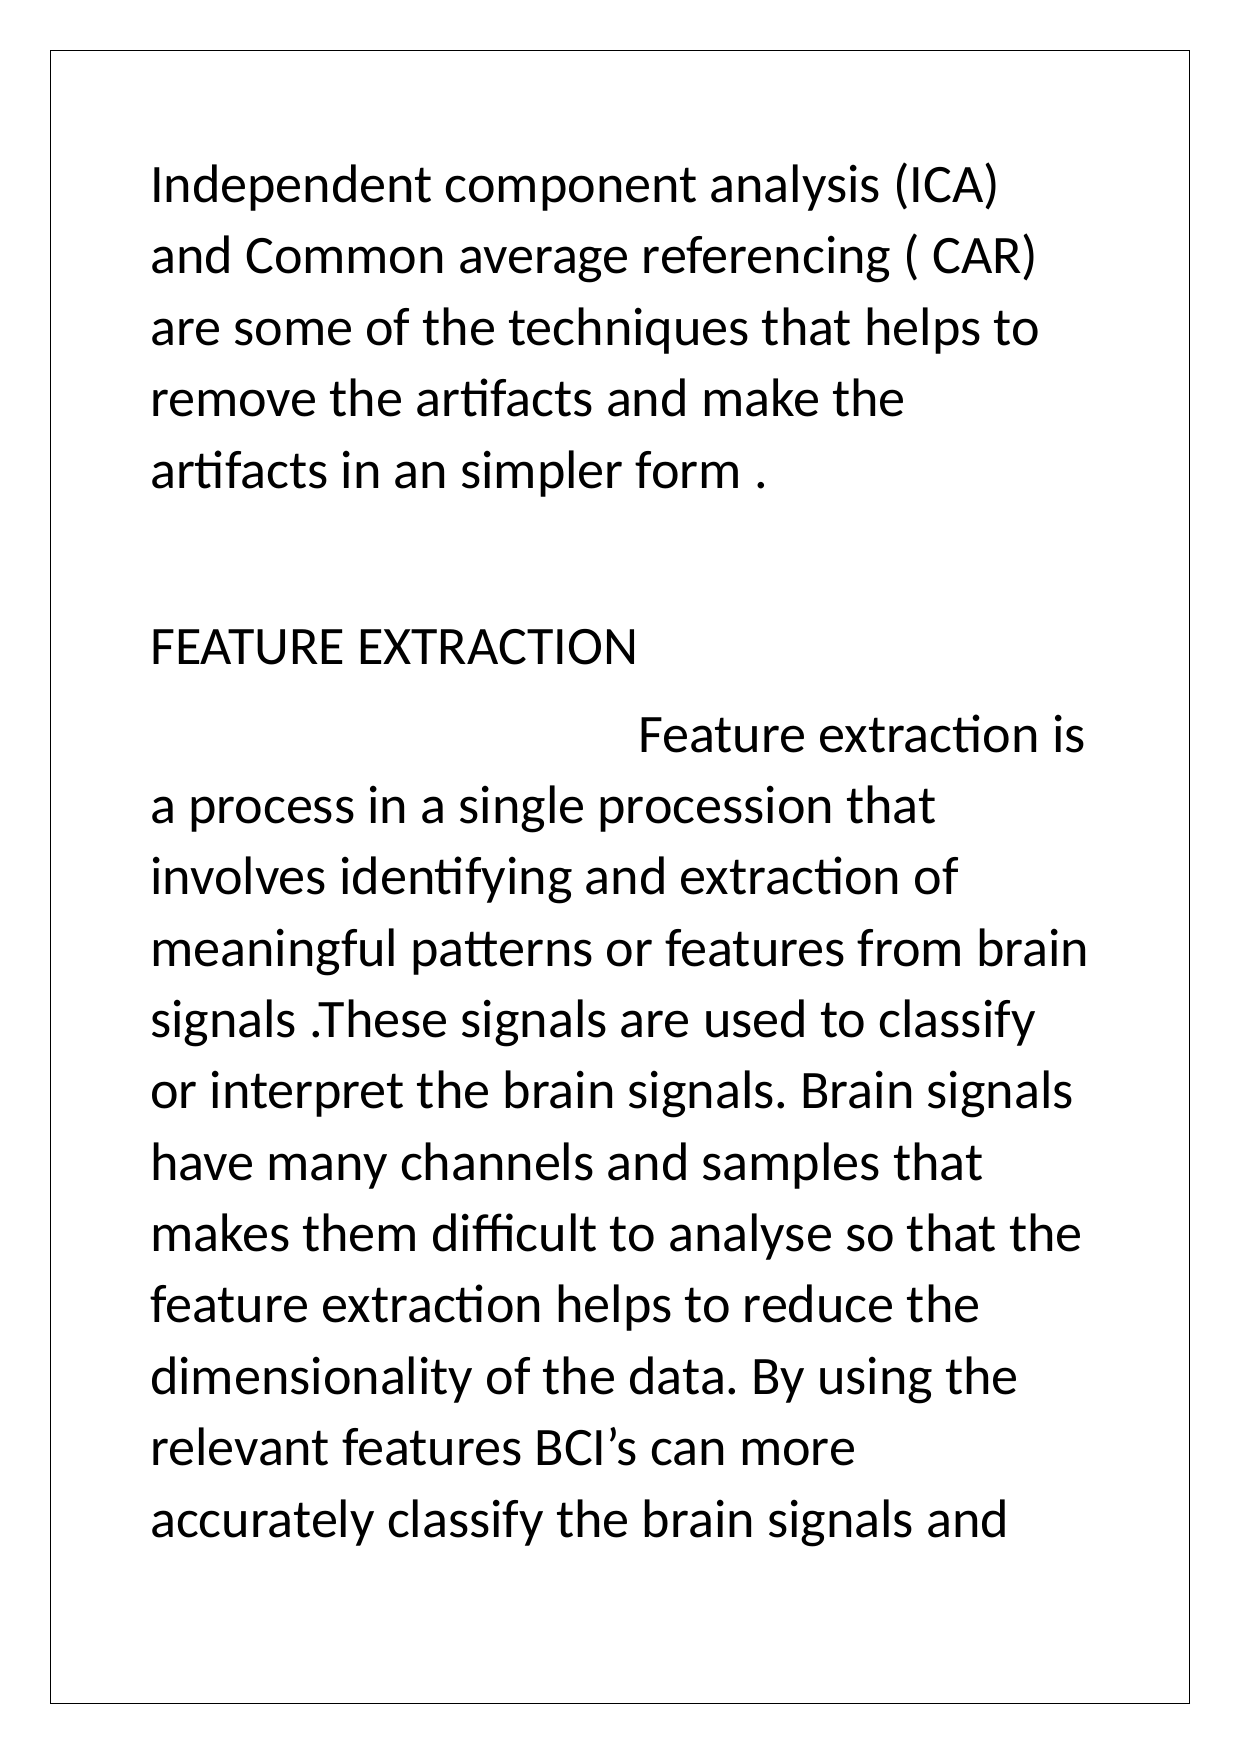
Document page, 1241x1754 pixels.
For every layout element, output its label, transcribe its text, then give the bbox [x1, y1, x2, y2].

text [150, 699, 1090, 1551]
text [150, 150, 1090, 502]
text FEATURE EXTRACTION [150, 611, 1090, 678]
